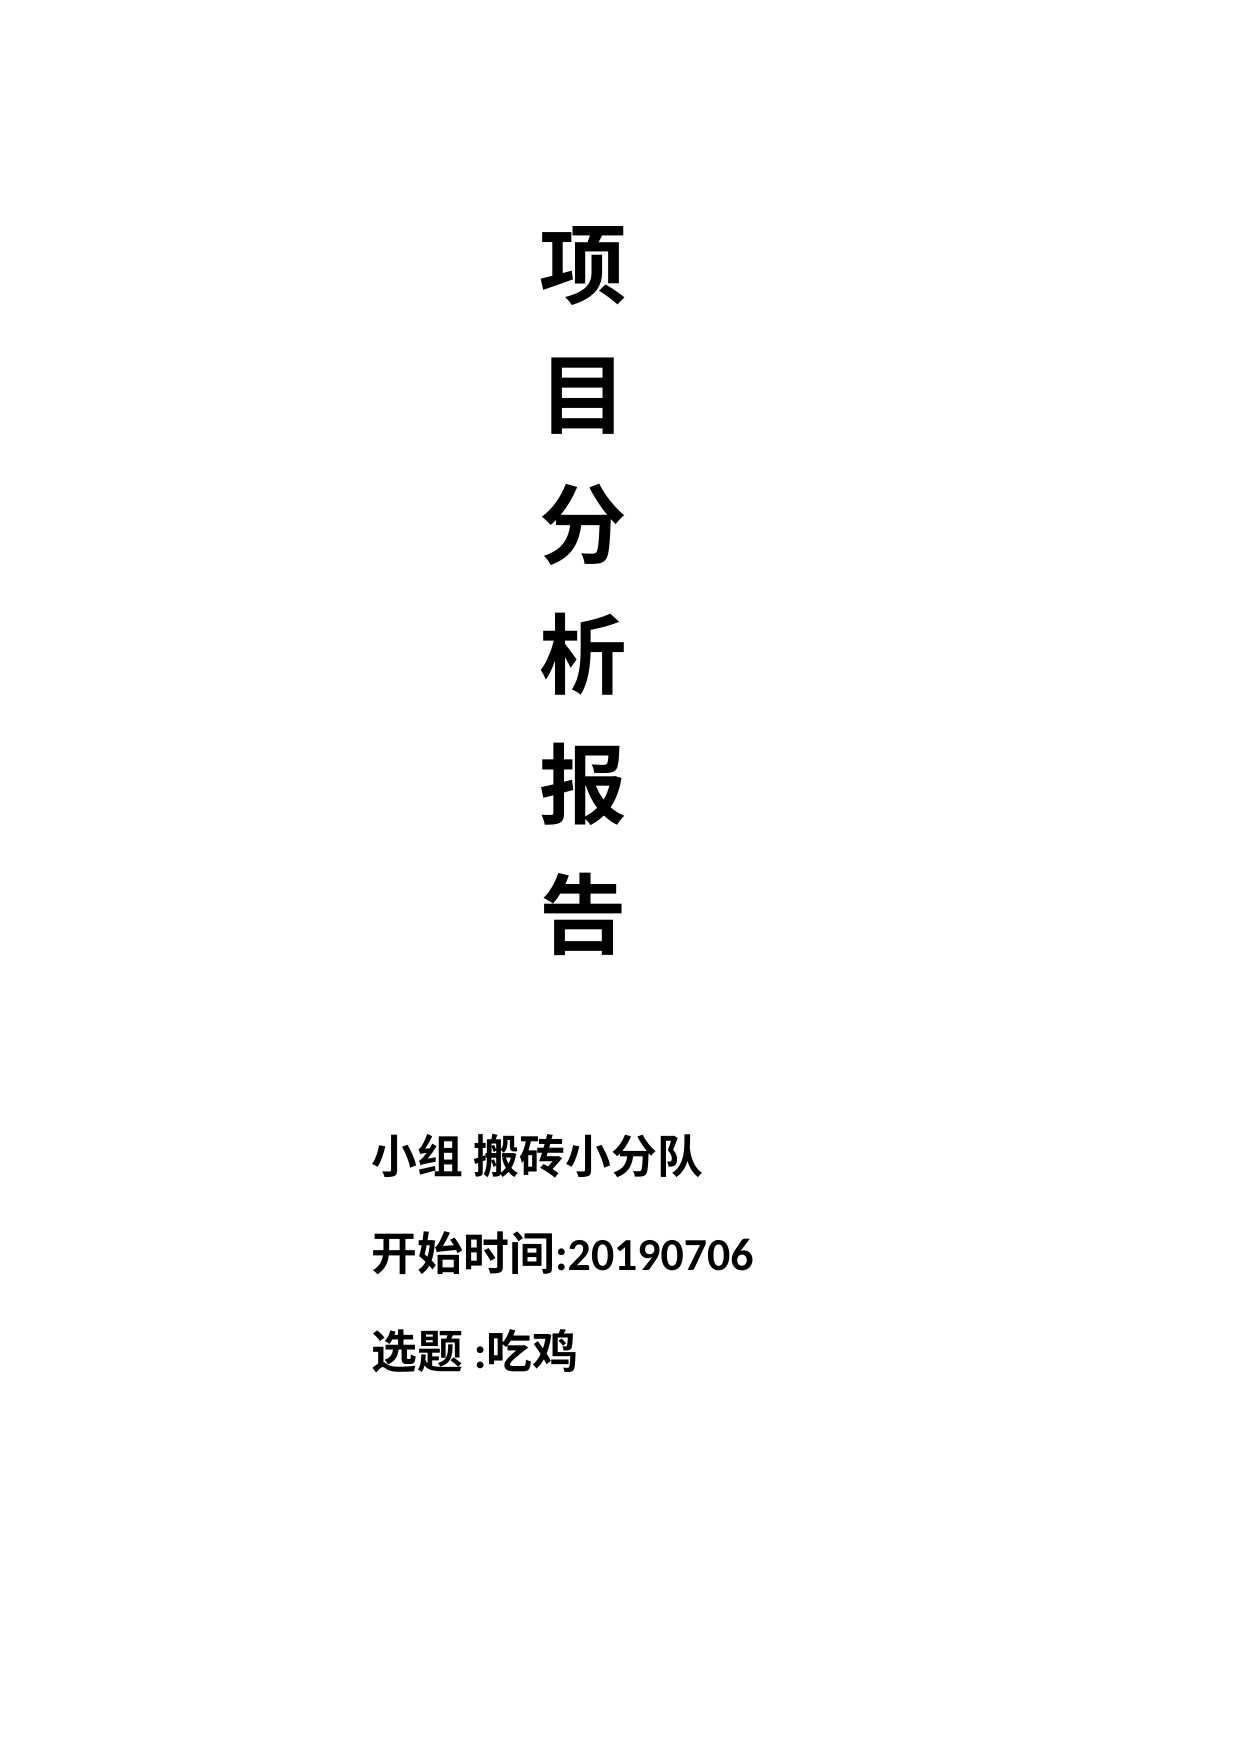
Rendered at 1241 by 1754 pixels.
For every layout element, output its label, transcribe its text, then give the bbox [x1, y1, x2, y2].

text 项 [187, 194, 1053, 324]
text 选题 :吃鸡 [187, 1299, 1053, 1397]
text 报 [187, 714, 1053, 844]
text 析 [187, 584, 1053, 714]
text 分 [187, 454, 1053, 584]
text 开始时间:20190706 [187, 1202, 1053, 1299]
text 小组 搬砖小分队 [187, 1104, 1053, 1202]
text 目 [187, 324, 1053, 454]
text 告 [187, 844, 1053, 974]
